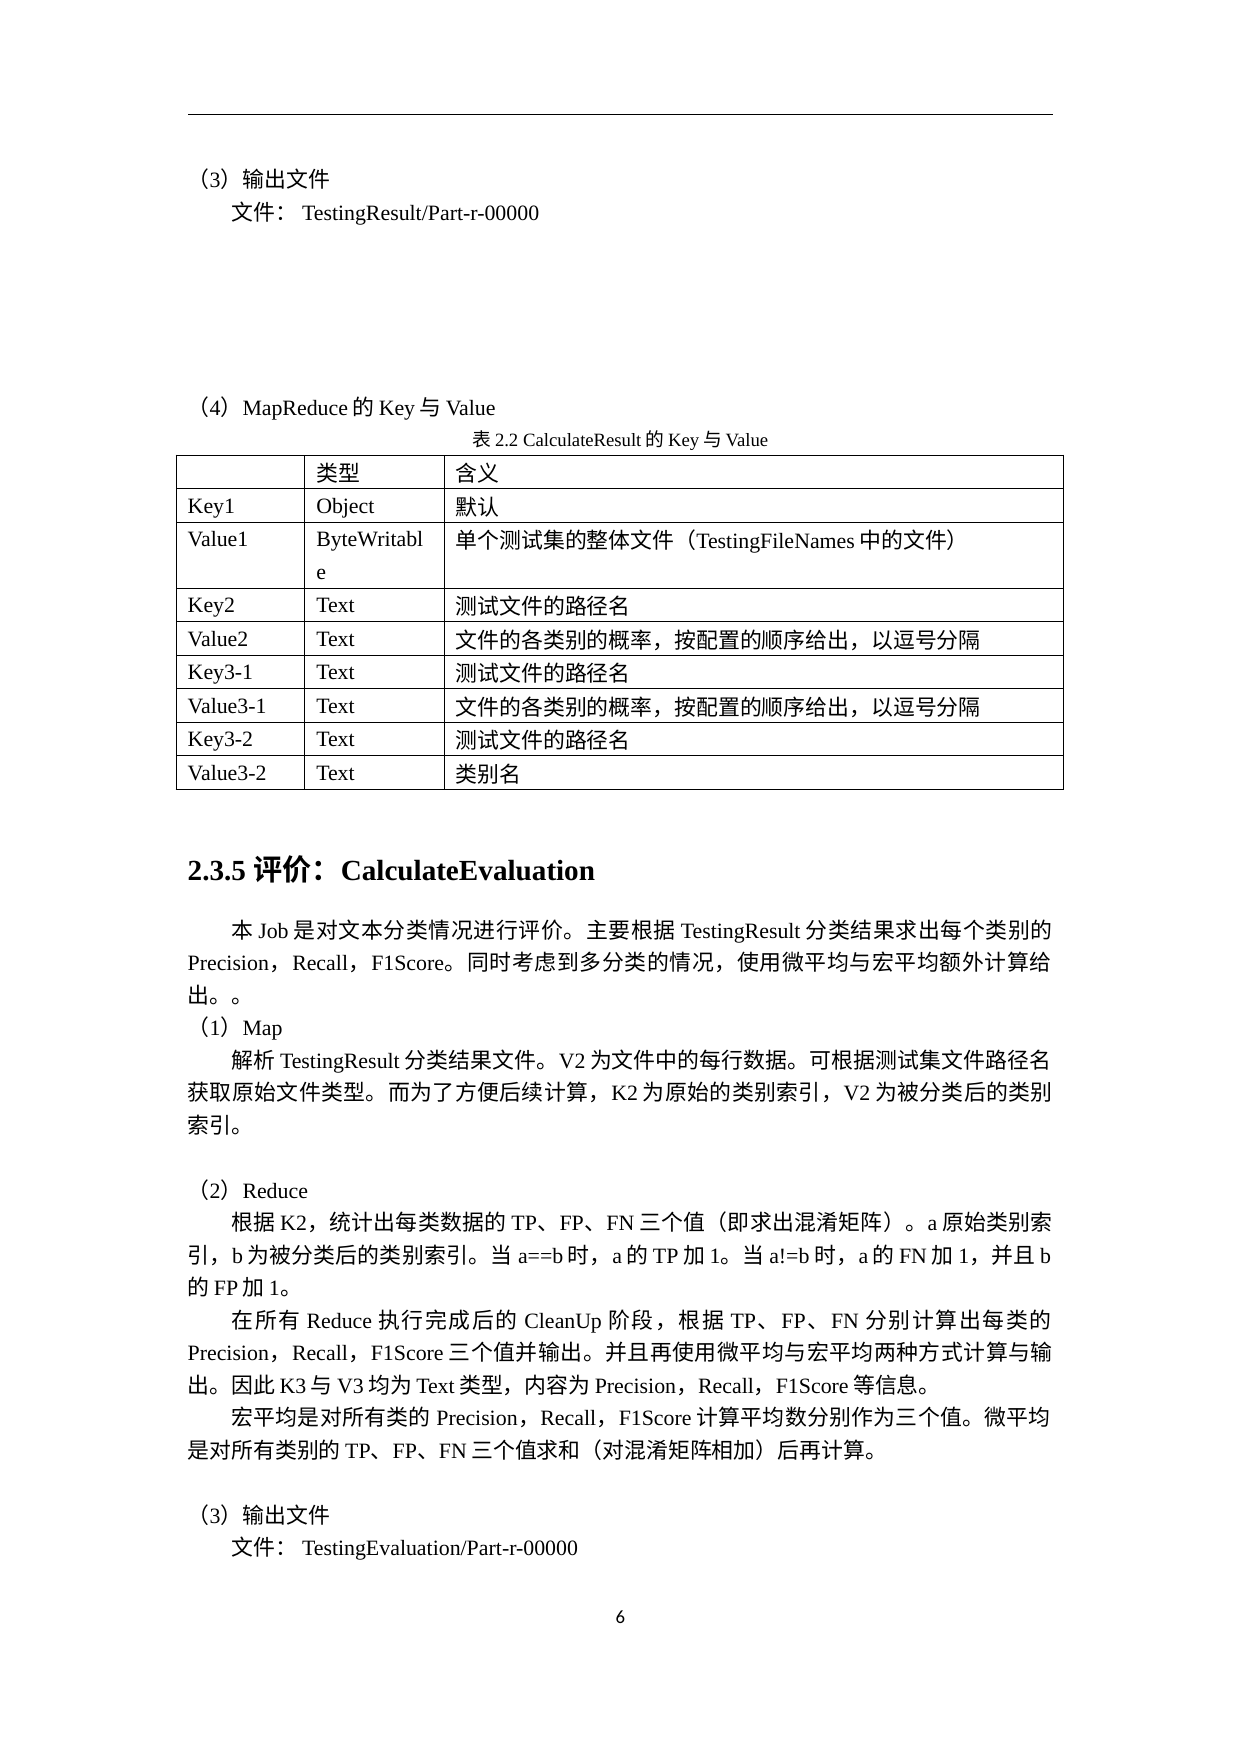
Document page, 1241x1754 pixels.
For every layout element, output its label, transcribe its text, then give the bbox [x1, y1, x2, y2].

text （2）Reduce [187, 1172, 1053, 1205]
text （1）Map [187, 1010, 1053, 1042]
table_cell Text [305, 589, 444, 621]
table_cell 测试文件的路径名 [445, 656, 1063, 688]
text 表2.2 CalculateResult的Key与Value [187, 422, 1053, 454]
table_cell Value1 [177, 523, 304, 588]
text 本Job是对文本分类情况进行评价。主要根据TestingResult分类结果求出每个类别的Precision，Recall，F1Score。同时考虑到多分类的情况，使用微平均与宏平均额外计算给出。。 [187, 912, 1053, 1010]
text （3）输出文件 [187, 1497, 1053, 1530]
table_cell Text [305, 656, 444, 688]
text 解析TestingResult分类结果文件。V2为文件中的每行数据。可根据测试集文件路径名获取原始文件类型。而为了方便后续计算，K2为原始的类别索引，V2为被分类后的类别索引。 [187, 1042, 1053, 1140]
table_cell Value3-2 [177, 756, 304, 789]
table_cell Text [305, 756, 444, 789]
table_cell ByteWritable [305, 523, 444, 588]
text （4）MapReduce的Key与Value [187, 389, 1053, 422]
text 文件： TestingResult/Part-r-00000 [187, 194, 1053, 227]
subtitle 2.3.5 评价：CalculateEvaluation [187, 835, 1053, 900]
table_cell 测试文件的路径名 [445, 589, 1063, 621]
text 根据K2，统计出每类数据的TP、FP、FN三个值（即求出混淆矩阵）。a原始类别索引，b为被分类后的类别索引。当a==b时，a的TP加1。当a!=b时，a的FN加1，并且b的FP加1。 [187, 1205, 1053, 1302]
table_cell Key3-2 [177, 723, 304, 755]
table_header 类型 [305, 456, 444, 488]
text （3）输出文件 [187, 162, 1053, 194]
table_cell 单个测试集的整体文件（TestingFileNames中的文件） [445, 523, 1063, 588]
table_cell 默认 [445, 489, 1063, 522]
text 宏平均是对所有类的Precision，Recall，F1Score计算平均数分别作为三个值。微平均是对所有类别的TP、FP、FN三个值求和（对混淆矩阵相加）后再计算。 [187, 1400, 1053, 1465]
table_cell 文件的各类别的概率，按配置的顺序给出，以逗号分隔 [445, 689, 1063, 722]
table_cell Key2 [177, 589, 304, 621]
table_cell Object [305, 489, 444, 522]
table_header [177, 456, 304, 488]
table_cell Key1 [177, 489, 304, 522]
table_cell 文件的各类别的概率，按配置的顺序给出，以逗号分隔 [445, 622, 1063, 655]
table_cell Value2 [177, 622, 304, 655]
table_cell 测试文件的路径名 [445, 723, 1063, 755]
table_cell Value3-1 [177, 689, 304, 722]
table_cell Text [305, 689, 444, 722]
text 在所有Reduce执行完成后的CleanUp阶段，根据TP、FP、FN分别计算出每类的Precision，Recall，F1Score三个值并输出。并且再使用微平均与宏平均两种方式计算与输出。因此K3与V3均为Text类型，内容为Precision，Recall，F1Score等信息。 [187, 1302, 1053, 1400]
table_cell Text [305, 622, 444, 655]
text 文件： TestingEvaluation/Part-r-00000 [187, 1530, 1053, 1562]
table_header 含义 [445, 456, 1063, 488]
table_cell Text [305, 723, 444, 755]
table_cell Key3-1 [177, 656, 304, 688]
table_cell 类别名 [445, 756, 1063, 789]
